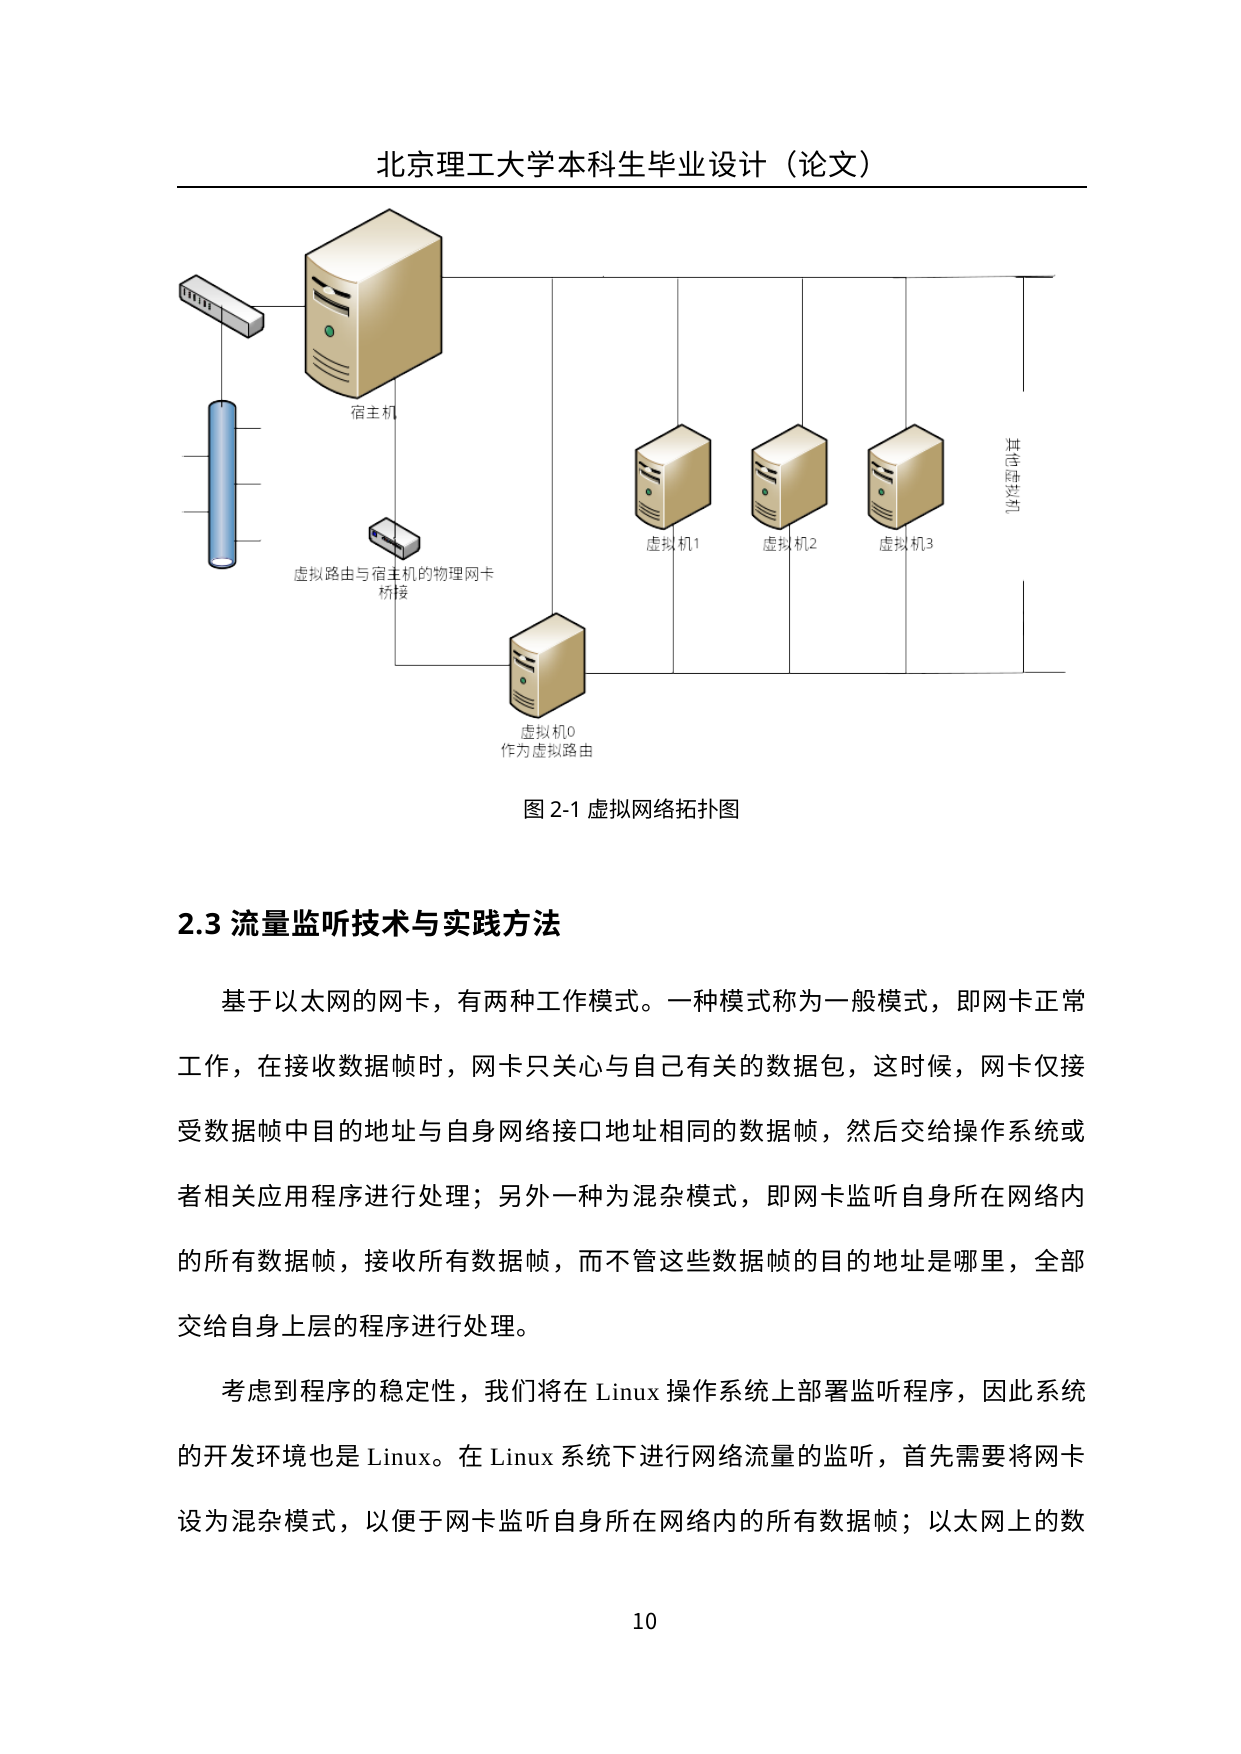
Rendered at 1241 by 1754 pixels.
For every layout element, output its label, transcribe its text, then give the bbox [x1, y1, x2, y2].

subtitle 2.3 流量监听技术与实践方法 [177, 889, 1087, 954]
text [177, 1357, 1087, 1552]
text 图2-1 虚拟网络拓扑图 [177, 792, 1087, 824]
text 基于以太网的网卡，有两种工作模式。一种模式称为一般模式，即网卡正常工作，在接收数据帧时，网卡只关心与自己有关的数据包，这时候，网卡仅接受数据帧中目的地址与自身网络接口地址相同的数据帧，然后交给操作系统或者相关应用程序进行处理；另外一种为混杂模式，即网卡监听自身所在网络内的所有数据帧，接收所有数据帧，而不管这些数据帧的目的地址是哪里，全部交给自身上层的程序进行处理。 [177, 967, 1087, 1357]
